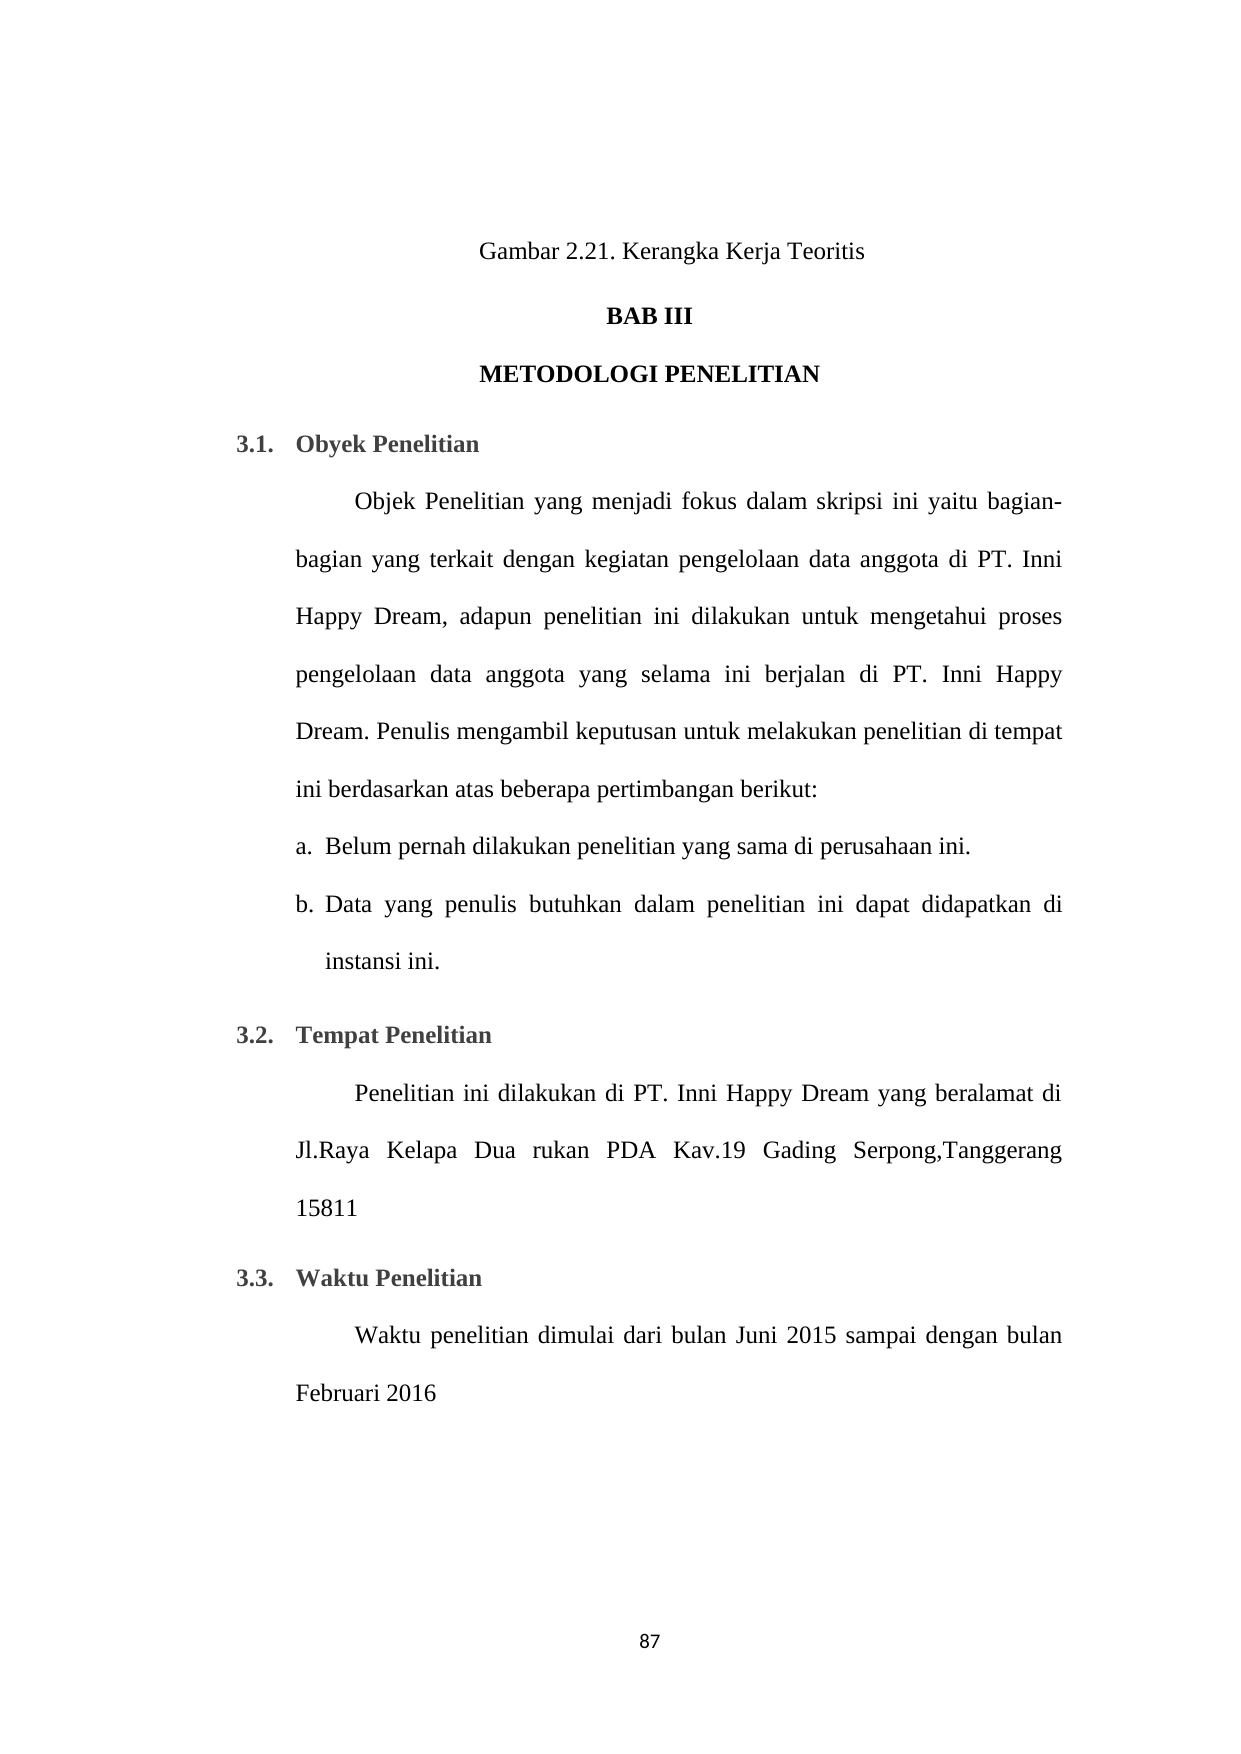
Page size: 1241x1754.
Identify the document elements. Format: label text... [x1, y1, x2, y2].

subtitle Obyek Penelitian [236, 429, 1063, 457]
text Gambar 2.21. Kerangka Kerja Teoritis [281, 236, 1063, 265]
text METODOLOGI PENELITIAN [236, 359, 1063, 387]
subtitle BAB III [236, 301, 1063, 330]
subtitle Waktu Penelitian [236, 1263, 1063, 1292]
subtitle Tempat Penelitian [236, 1020, 1063, 1049]
list Penelitian ini dilakukan di PT. Inni Happy Dream yang beralamat di Jl.Raya Kelapa Dua rukan PDA Kav.19 Gading Serpong,Tanggerang 15811 [295, 1164, 1063, 1222]
list Belum pernah dilakukan penelitian yang sama di perusahaan ini. [295, 831, 1063, 860]
list Penelitian ini dilakukan di PT. Inni Happy Dream yang beralamat di Jl.Raya Kelapa Dua rukan PDA Kav.19 Gading Serpong,Tanggerang 15811 [295, 1078, 1063, 1135]
list Waktu penelitian dimulai dari bulan Juni 2015 sampai dengan bulan Februari 2016 [295, 1320, 1063, 1407]
list Data yang penulis butuhkan dalam penelitian ini dapat didapatkan di instansi ini. [295, 889, 1063, 975]
list Objek Penelitian yang menjadi fokus dalam skripsi ini yaitu bagian-bagian yang terkait dengan kegiatan pengelolaan data anggota di PT. Inni Happy Dream, adapun penelitian ini dilakukan untuk mengetahui proses pengelolaan data anggota yang selama ini berjalan di PT. Inni Happy Dream. Penulis mengambil keputusan untuk melakukan penelitian di tempat ini berdasarkan atas beberapa pertimbangan berikut: [295, 486, 1063, 802]
